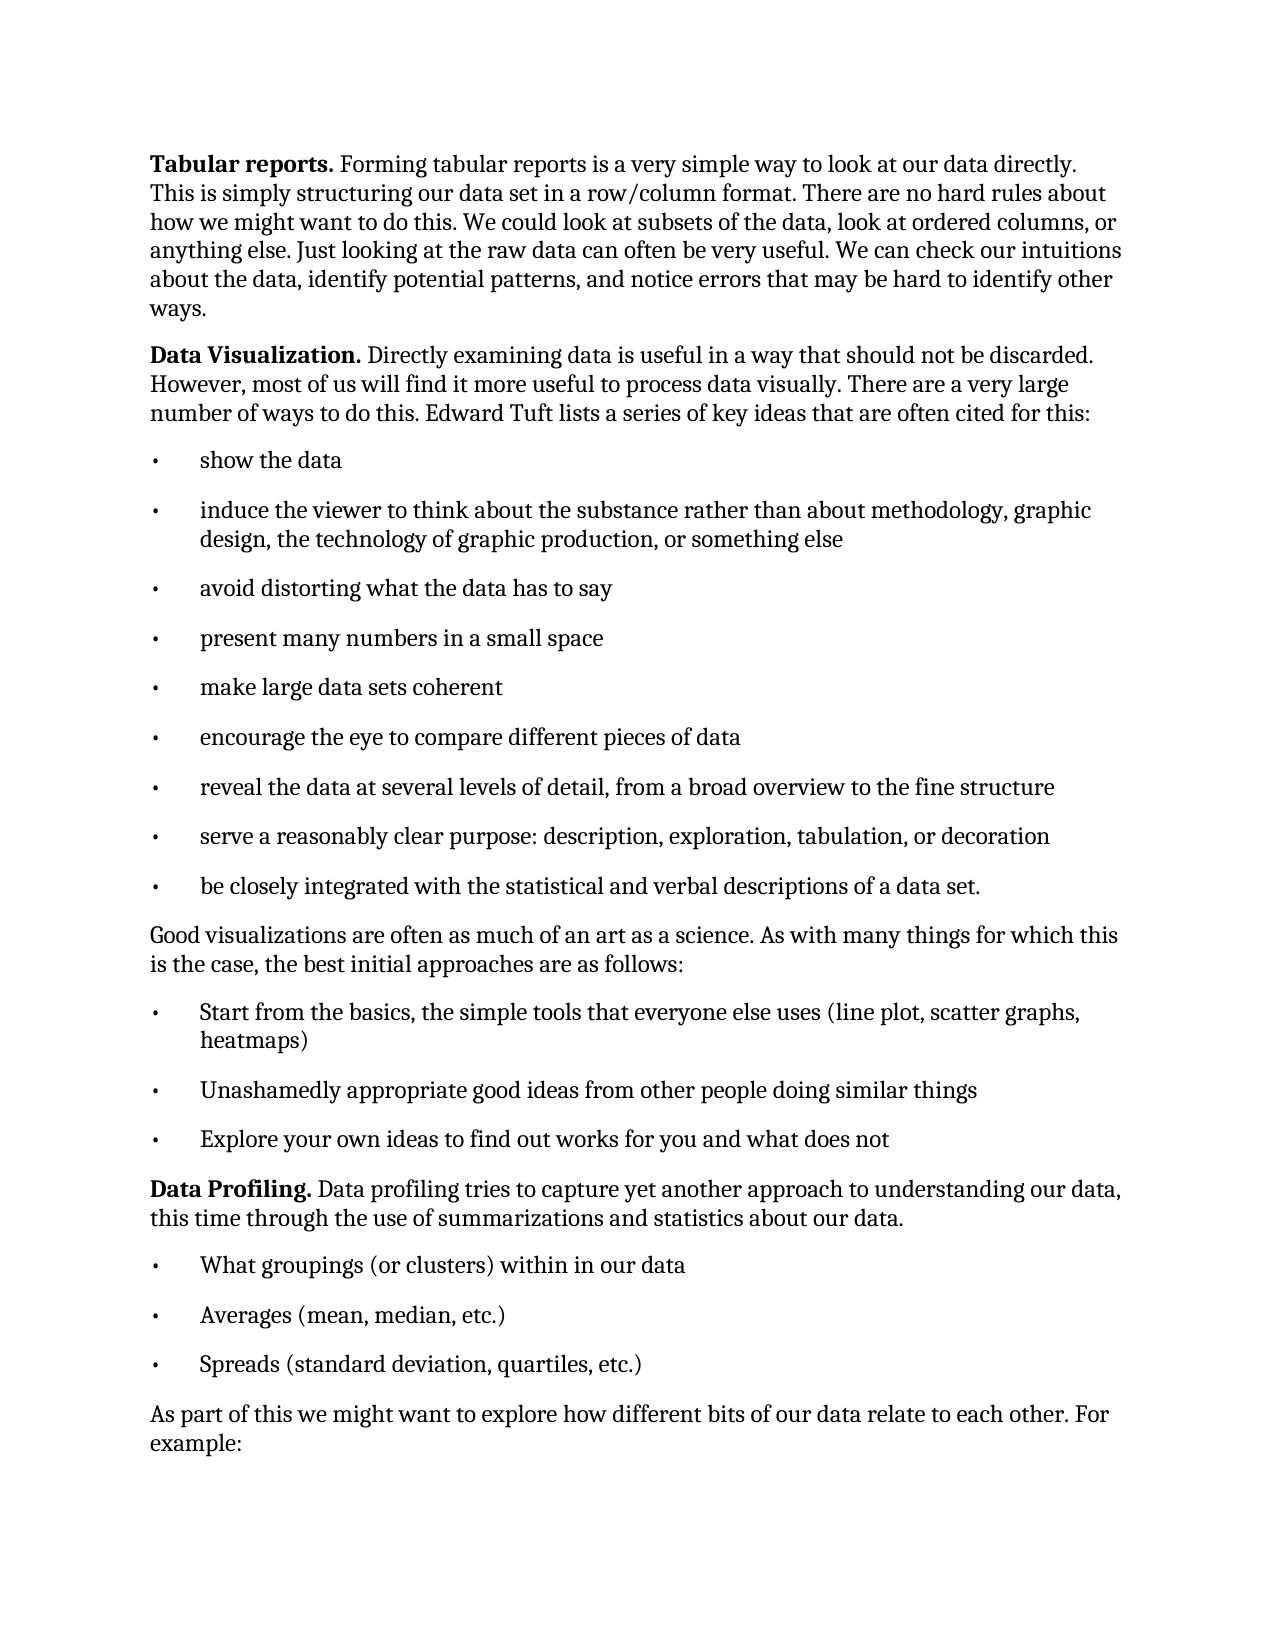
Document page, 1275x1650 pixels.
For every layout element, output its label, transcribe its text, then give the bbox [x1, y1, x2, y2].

list serve a reasonably clear purpose: description, exploration, tabulation, or decoration [150, 822, 1125, 851]
list present many numbers in a small space [150, 624, 1125, 652]
list Explore your own ideas to find out works for you and what does not [150, 1125, 1125, 1154]
list reveal the data at several levels of detail, from a broad overview to the fine structure [150, 772, 1125, 801]
list Averages (mean, median, etc.) [150, 1301, 1125, 1329]
text Tabular reports. Forming tabular reports is a very simple way to look at our data directly. This is simply structuring our data set in a row/column format. There are no hard rules about how we might want to do this. We could look at subsets of the data, look at ordered columns, or anything else. Just looking at the raw data can often be very useful. We can check our intuitions about the data, identify potential patterns, and notice errors that may be hard to identify other ways. [150, 150, 1125, 322]
list avoid distorting what the data has to say [150, 574, 1125, 603]
list make large data sets coherent [150, 673, 1125, 702]
list What groupings (or clusters) within in our data [150, 1251, 1125, 1280]
list encourage the eye to compare different pieces of data [150, 723, 1125, 752]
text As part of this we might want to explore how different bits of our data relate to each other. For example: [150, 1400, 1125, 1457]
list Spreads (standard deviation, quartiles, etc.) [150, 1350, 1125, 1379]
list be closely integrated with the statistical and verbal descriptions of a data set. [150, 872, 1125, 900]
list induce the viewer to think about the substance rather than about methodology, graphic design, the technology of graphic production, or something else [150, 496, 1125, 553]
list Unashamedly appropriate good ideas from other people doing similar things [150, 1076, 1125, 1104]
text Data Visualization. Directly examining data is useful in a way that should not be discarded. However, most of us will find it more useful to process data visually. There are a very large number of ways to do this. Edward Tuft lists a series of key ideas that are often cited for this: [150, 341, 1125, 427]
text Data Profiling. Data profiling tries to capture yet another approach to understanding our data, this time through the use of summarizations and statistics about our data. [150, 1175, 1125, 1232]
text Good visualizations are often as much of an art as a science. As with many things for which this is the case, the best initial approaches are as follows: [150, 921, 1125, 979]
list show the data [150, 446, 1125, 475]
list Start from the basics, the simple tools that everyone else uses (line plot, scatter graphs, heatmaps) [150, 997, 1125, 1055]
